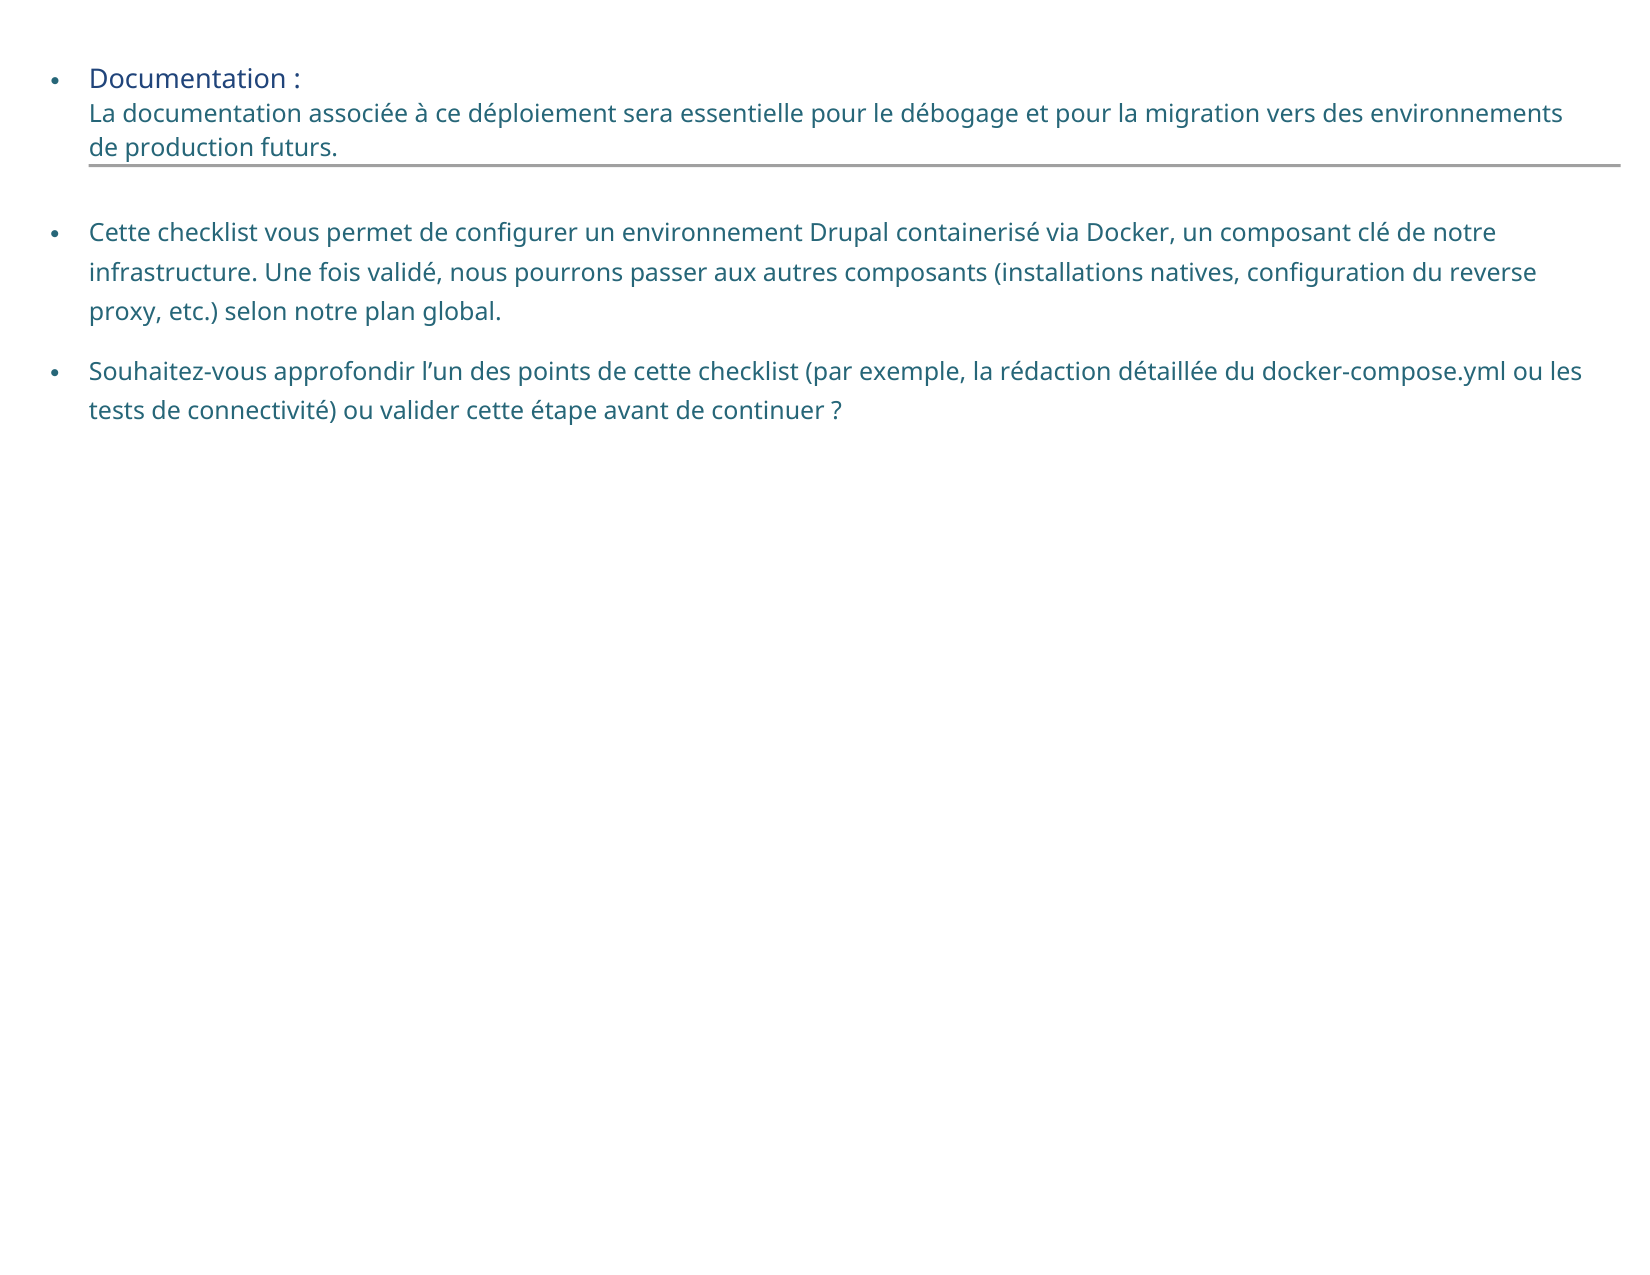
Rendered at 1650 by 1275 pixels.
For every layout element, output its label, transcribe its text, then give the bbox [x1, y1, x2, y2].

list Documentation : La documentation associée à ce déploiement sera essentielle pour le débogage et pour la migration vers des environnements de production futurs. [51, 59, 1591, 164]
list Souhaitez-vous approfondir l’un des points de cette checklist (par exemple, la rédaction détaillée du docker-compose.yml ou les tests de connectivité) ou valider cette étape avant de continuer ? [51, 353, 1591, 427]
list Cette checklist vous permet de configurer un environnement Drupal containerisé via Docker, un composant clé de notre infrastructure. Une fois validé, nous pourrons passer aux autres composants (installations natives, configuration du reverse proxy, etc.) selon notre plan global. [51, 215, 1591, 327]
